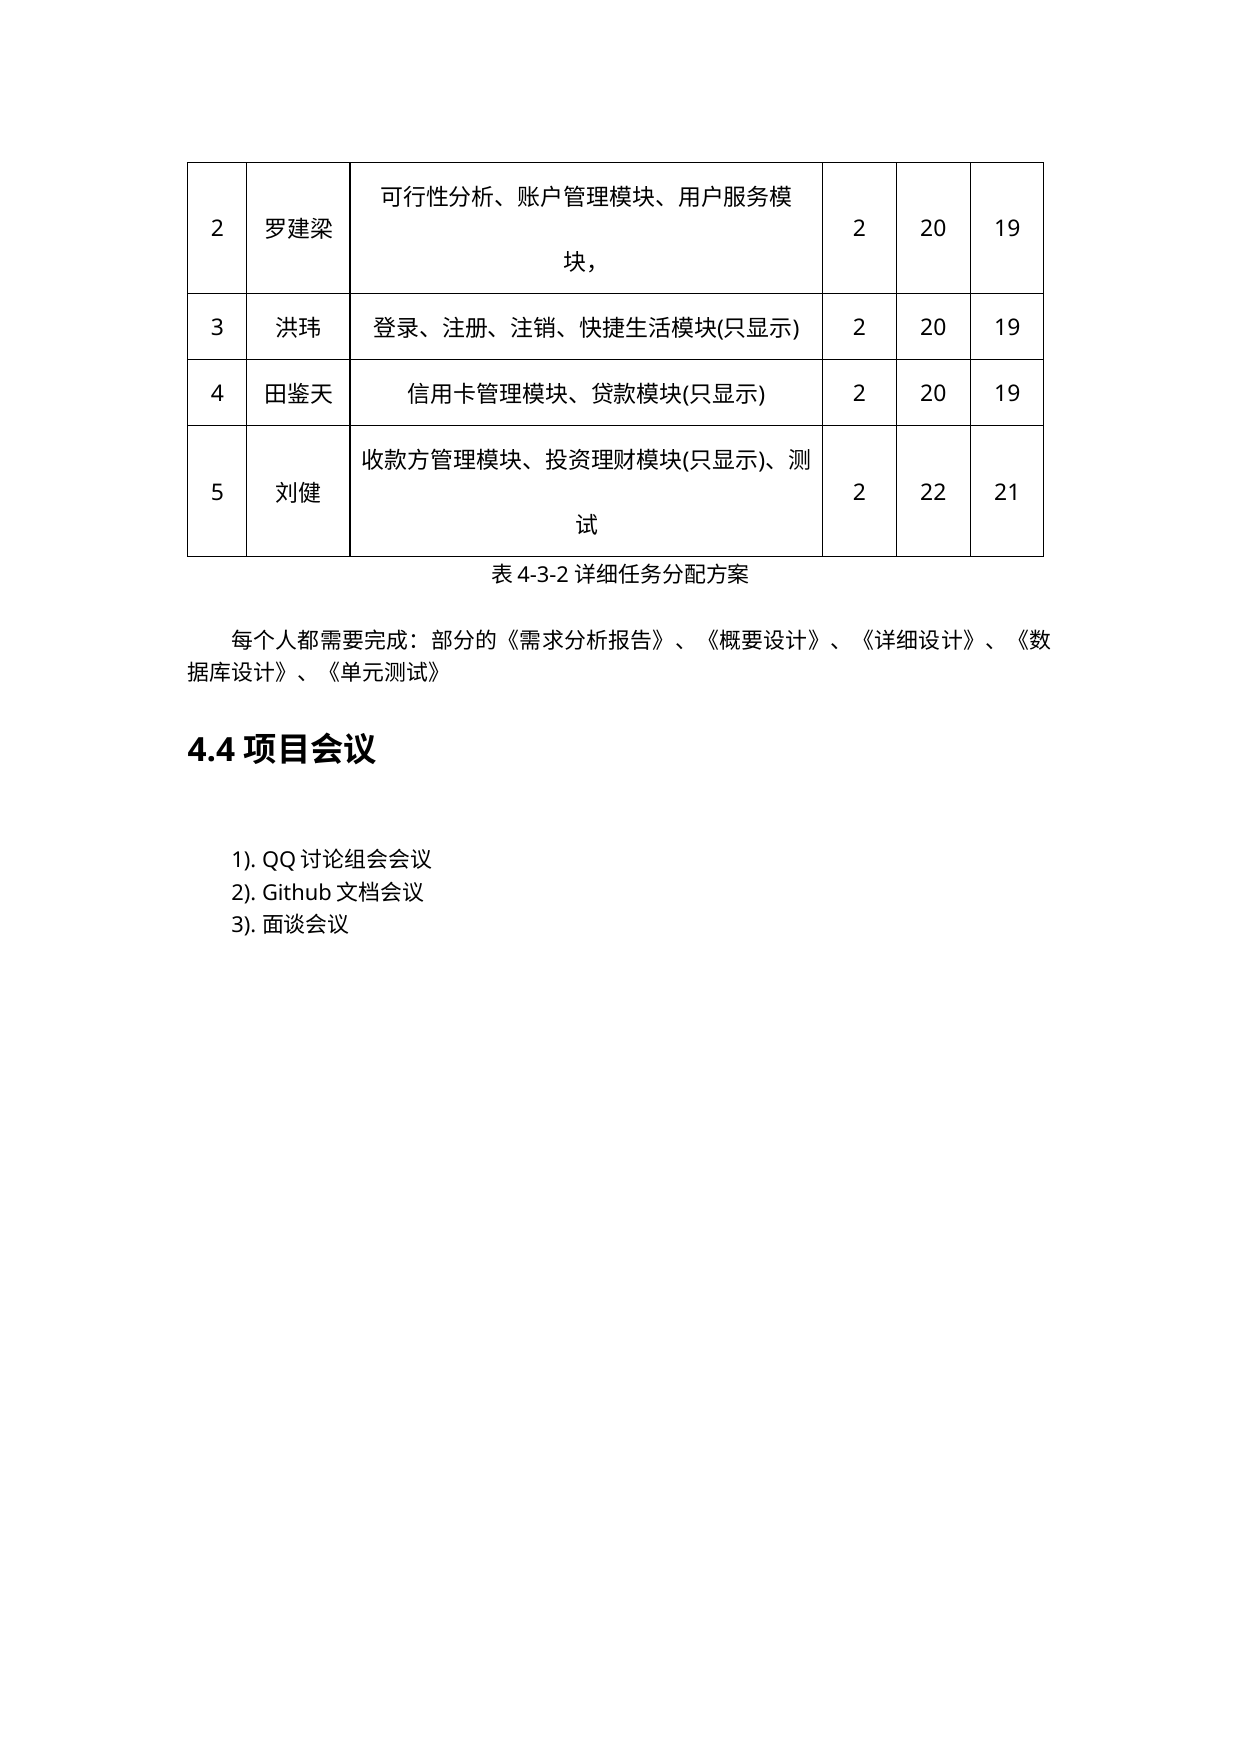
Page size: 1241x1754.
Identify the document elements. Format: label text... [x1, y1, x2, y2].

table_cell 19 [971, 294, 1043, 359]
table_cell 4 [188, 360, 246, 425]
text 每个人都需要完成：部分的《需求分析报告》、《概要设计》、《详细设计》、《数据库设计》、《单元测试》 [187, 622, 1053, 687]
text 3). 面谈会议 [187, 907, 1053, 939]
table_cell 5 [188, 426, 246, 556]
table_cell 19 [971, 163, 1043, 293]
table_cell 2 [823, 360, 896, 425]
table_cell 登录、注册、注销、快捷生活模块(只显示) [351, 294, 822, 359]
table_cell 2 [188, 163, 246, 293]
table_cell 2 [823, 426, 896, 556]
table_cell 信用卡管理模块、贷款模块(只显示) [351, 360, 822, 425]
text 1). QQ讨论组会会议 [187, 842, 1053, 874]
table_cell 20 [897, 360, 970, 425]
table_cell 刘健 [247, 426, 349, 556]
table_cell 22 [897, 426, 970, 556]
table_cell 3 [188, 294, 246, 359]
table_cell 洪玮 [247, 294, 349, 359]
table_cell 19 [971, 360, 1043, 425]
table_cell 20 [897, 163, 970, 293]
table_cell 2 [823, 163, 896, 293]
text 表4-3-2 详细任务分配方案 [187, 557, 1053, 590]
table_cell 田鉴天 [247, 360, 349, 425]
table_cell 2 [823, 294, 896, 359]
table_cell 收款方管理模块、投资理财模块(只显示)、测试 [351, 426, 822, 556]
table_cell 21 [971, 426, 1043, 556]
subtitle 4.4 项目会议 [187, 714, 1053, 779]
table_cell 20 [897, 294, 970, 359]
table_cell 罗建梁 [247, 163, 349, 293]
text 2). Github文档会议 [187, 874, 1053, 907]
table_cell 可行性分析、账户管理模块、用户服务模块， [351, 163, 822, 293]
